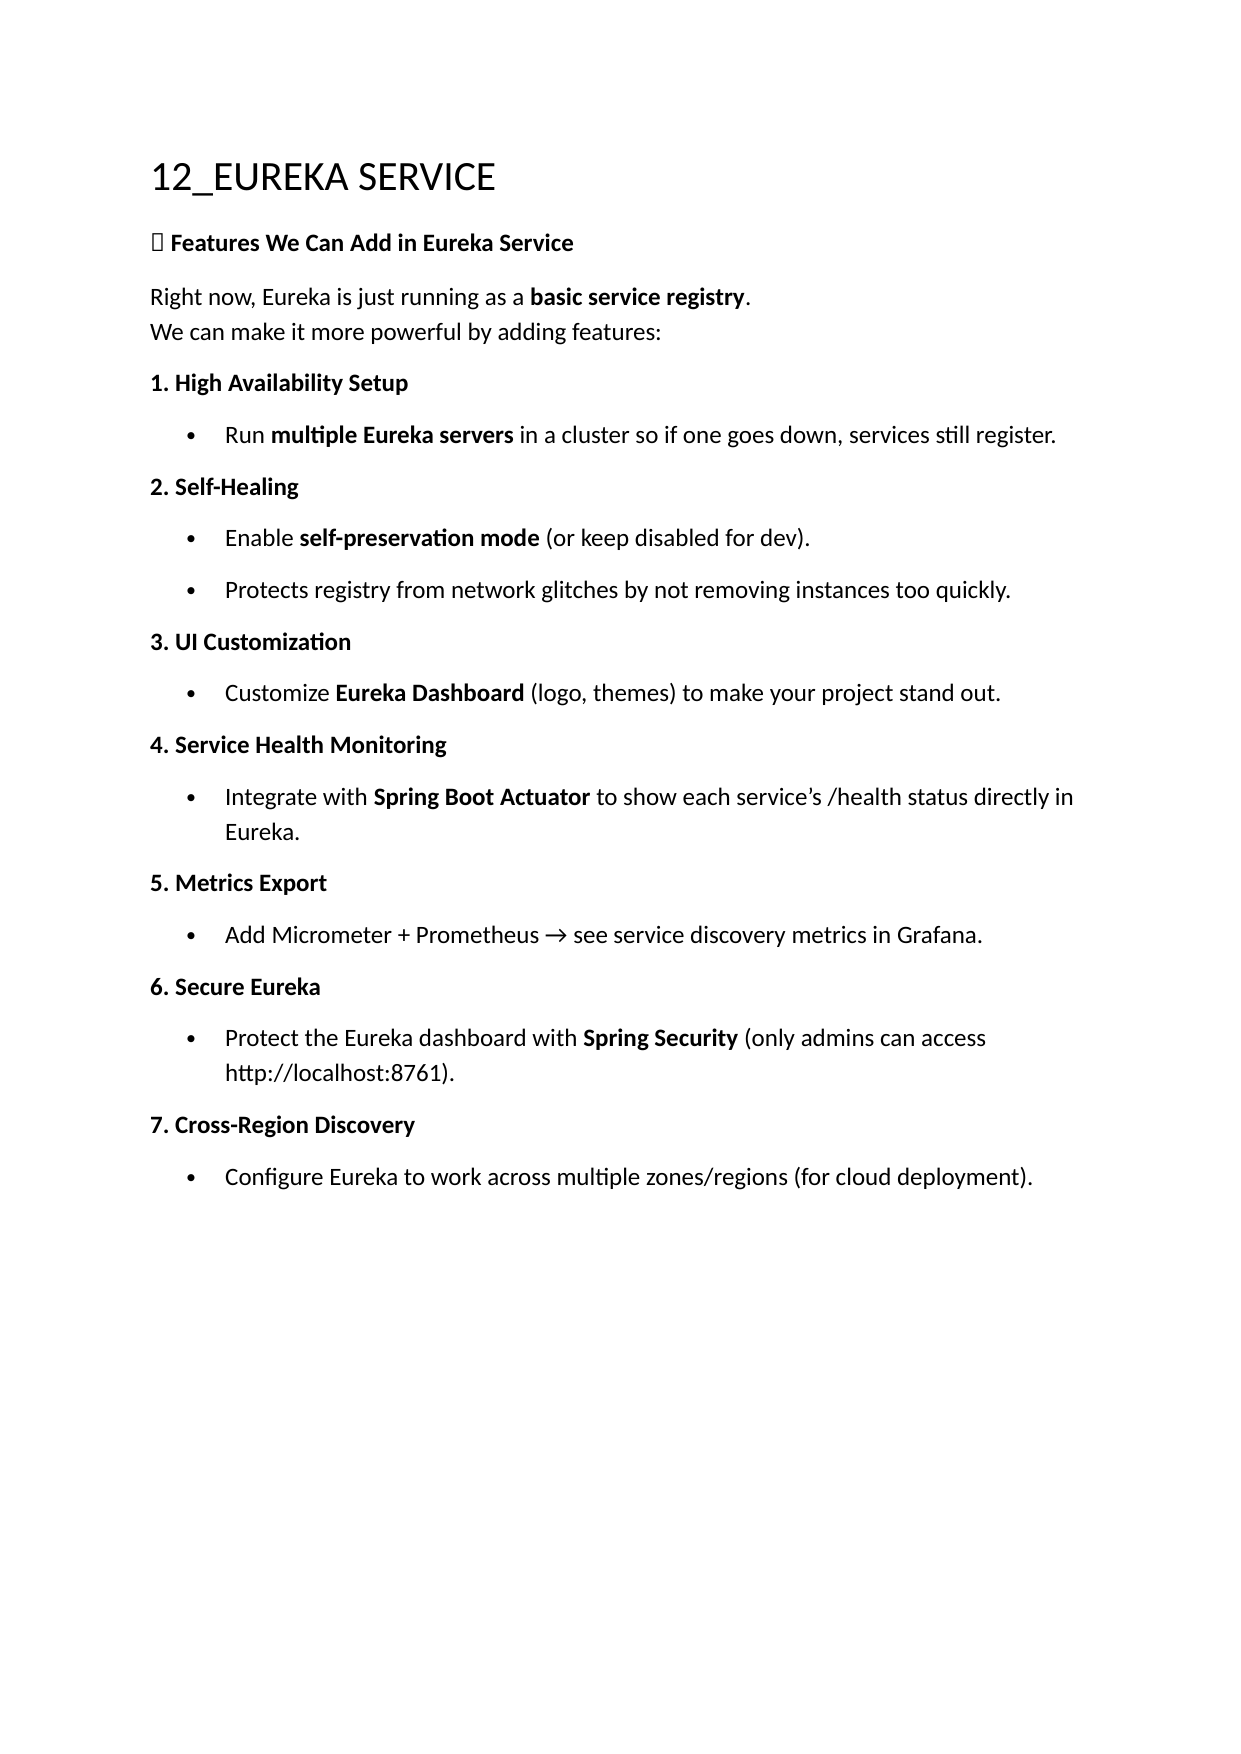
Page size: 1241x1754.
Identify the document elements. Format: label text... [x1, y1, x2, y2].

text 🧩 Features We Can Add in Eureka Service [150, 225, 1090, 259]
text 5. Metrics Export [150, 868, 1090, 898]
text 3. UI Customization [150, 626, 1090, 656]
list Customize Eureka Dashboard (logo, themes) to make your project stand out. [187, 678, 1090, 708]
text 12_EUREKA SERVICE [150, 150, 1090, 201]
list Integrate with Spring Boot Actuator to show each service’s /health status directly in Eureka. [187, 781, 1090, 846]
list Protects registry from network glitches by not removing instances too quickly. [187, 574, 1090, 605]
text 7. Cross-Region Discovery [150, 1109, 1090, 1140]
text 2. Self-Healing [150, 471, 1090, 501]
list Run multiple Eureka servers in a cluster so if one goes down, services still register. [187, 419, 1090, 450]
list Protect the Eureka dashboard with Spring Security (only admins can access http://localhost:8761). [187, 1023, 1090, 1088]
text Right now, Eureka is just running as a basic service registry. We can make it more powerful by adding features: [150, 281, 1090, 346]
list Enable self-preservation mode (or keep disabled for dev). [187, 523, 1090, 553]
list Configure Eureka to work across multiple zones/regions (for cloud deployment). [187, 1161, 1090, 1191]
text 1. High Availability Setup [150, 368, 1090, 398]
text 4. Service Health Monitoring [150, 729, 1090, 760]
list Add Micrometer + Prometheus → see service discovery metrics in Grafana. [187, 919, 1090, 950]
text 6. Secure Eureka [150, 971, 1090, 1001]
